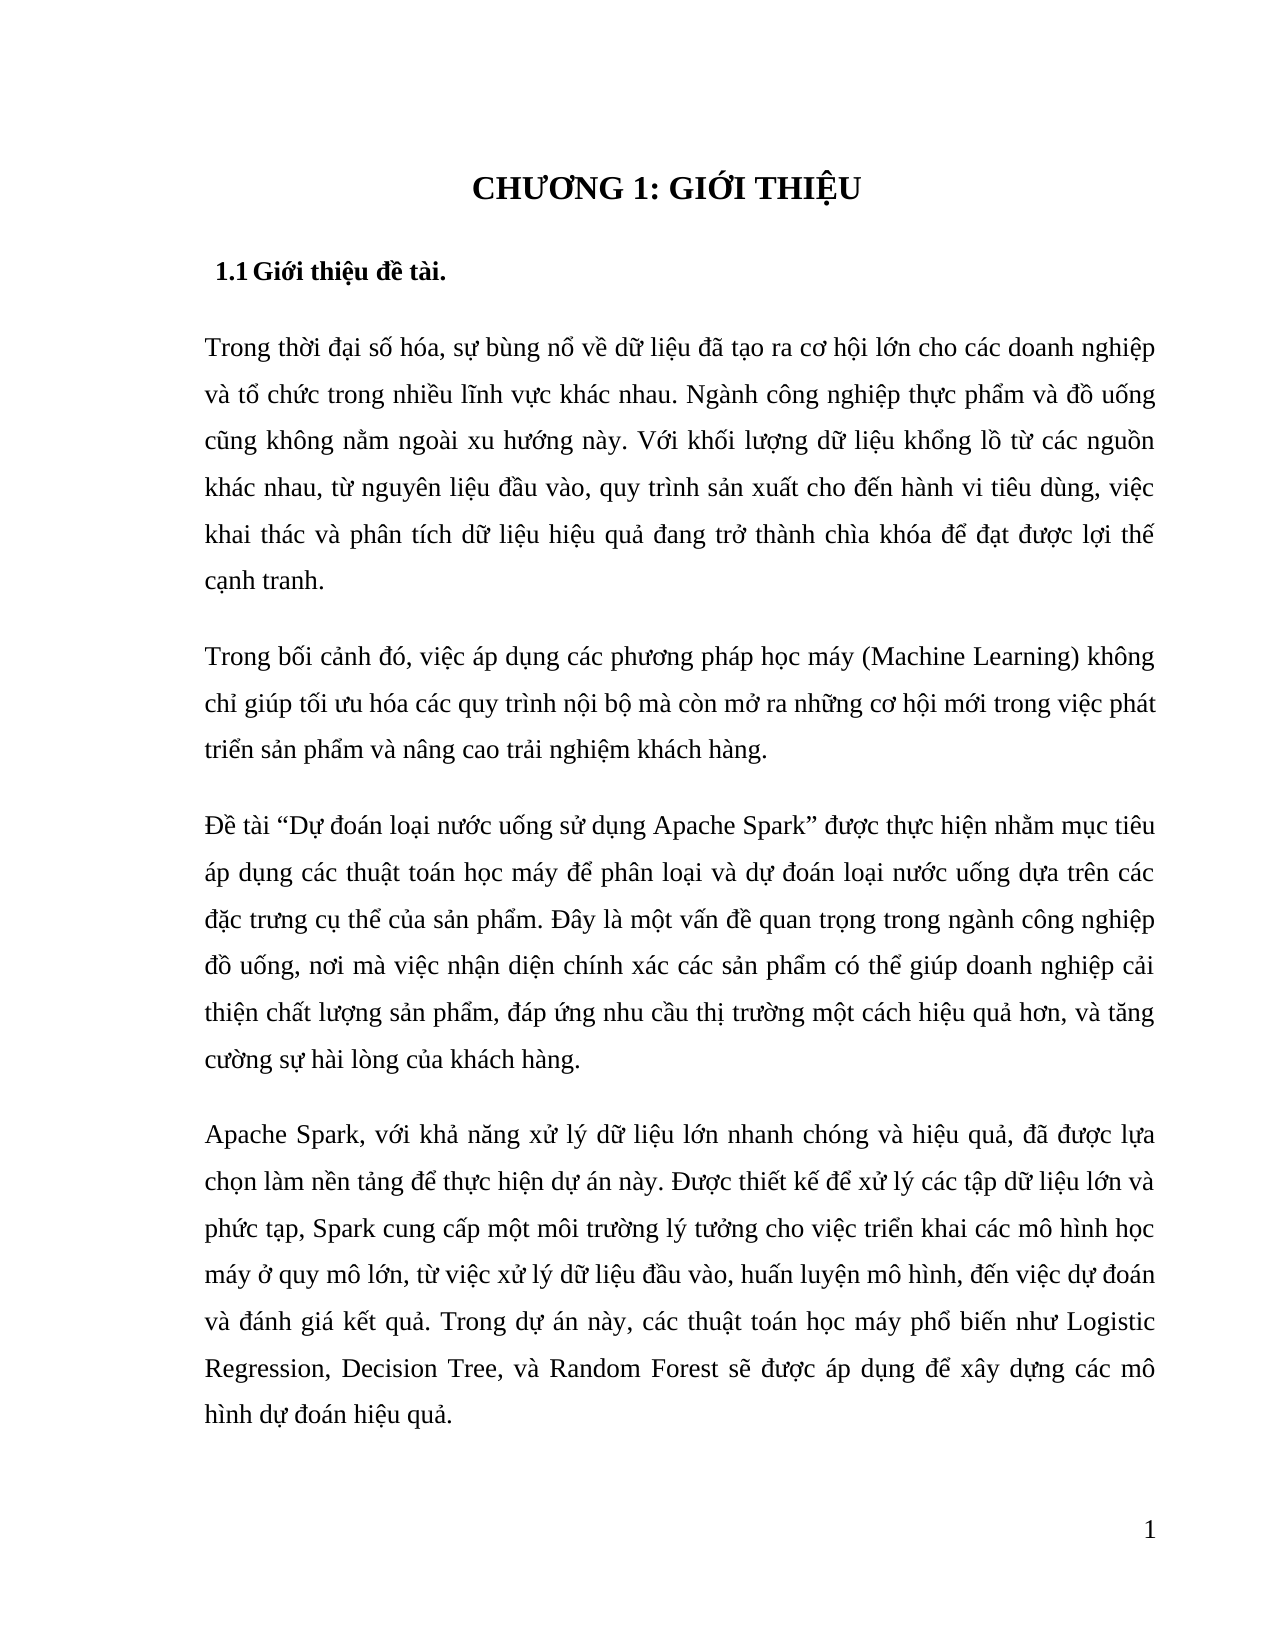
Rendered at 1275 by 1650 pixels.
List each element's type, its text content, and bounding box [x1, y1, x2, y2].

text Trong thời đại số hóa, sự bùng nổ về dữ liệu đã tạo ra cơ hội lớn cho các doanh nghiệp và tổ chức trong nhiều lĩnh vực khác nhau. Ngành công nghiệp thực phẩm và đồ uống cũng không nằm ngoài xu hướng này. Với khối lượng dữ liệu khổng lồ từ các nguồn khác nhau, từ nguyên liệu đầu vào, quy trình sản xuất cho đến hành vi tiêu dùng, việc khai thác và phân tích dữ liệu hiệu quả đang trở thành chìa khóa để đạt được lợi thế cạnh tranh. [204, 331, 1156, 596]
text Trong bối cảnh đó, việc áp dụng các phương pháp học máy (Machine Learning) không chỉ giúp tối ưu hóa các quy trình nội bộ mà còn mở ra những cơ hội mới trong việc phát triển sản phẩm và nâng cao trải nghiệm khách hàng. [204, 640, 1156, 765]
text Apache Spark, với khả năng xử lý dữ liệu lớn nhanh chóng và hiệu quả, đã được lựa chọn làm nền tảng để thực hiện dự án này. Được thiết kế để xử lý các tập dữ liệu lớn và phức tạp, Spark cung cấp một môi trường lý tưởng cho việc triển khai các mô hình học máy ở quy mô lớn, từ việc xử lý dữ liệu đầu vào, huấn luyện mô hình, đến việc dự đoán và đánh giá kết quả. Trong dự án này, các thuật toán học máy phổ biến như Logistic Regression, Decision Tree, và Random Forest sẽ được áp dụng để xây dựng các mô hình dự đoán hiệu quả. [204, 1118, 1156, 1430]
text Đề tài “Dự đoán loại nước uống sử dụng Apache Spark” được thực hiện nhằm mục tiêu áp dụng các thuật toán học máy để phân loại và dự đoán loại nước uống dựa trên các đặc trưng cụ thể của sản phẩm. Đây là một vấn đề quan trọng trong ngành công nghiệp đồ uống, nơi mà việc nhận diện chính xác các sản phẩm có thể giúp doanh nghiệp cải thiện chất lượng sản phẩm, đáp ứng nhu cầu thị trường một cách hiệu quả hơn, và tăng cường sự hài lòng của khách hàng. [204, 809, 1156, 1074]
subtitle CHƯƠNG 1: GIỚI THIỆU [177, 168, 1156, 207]
subtitle Giới thiệu đề tài. [215, 255, 1156, 286]
